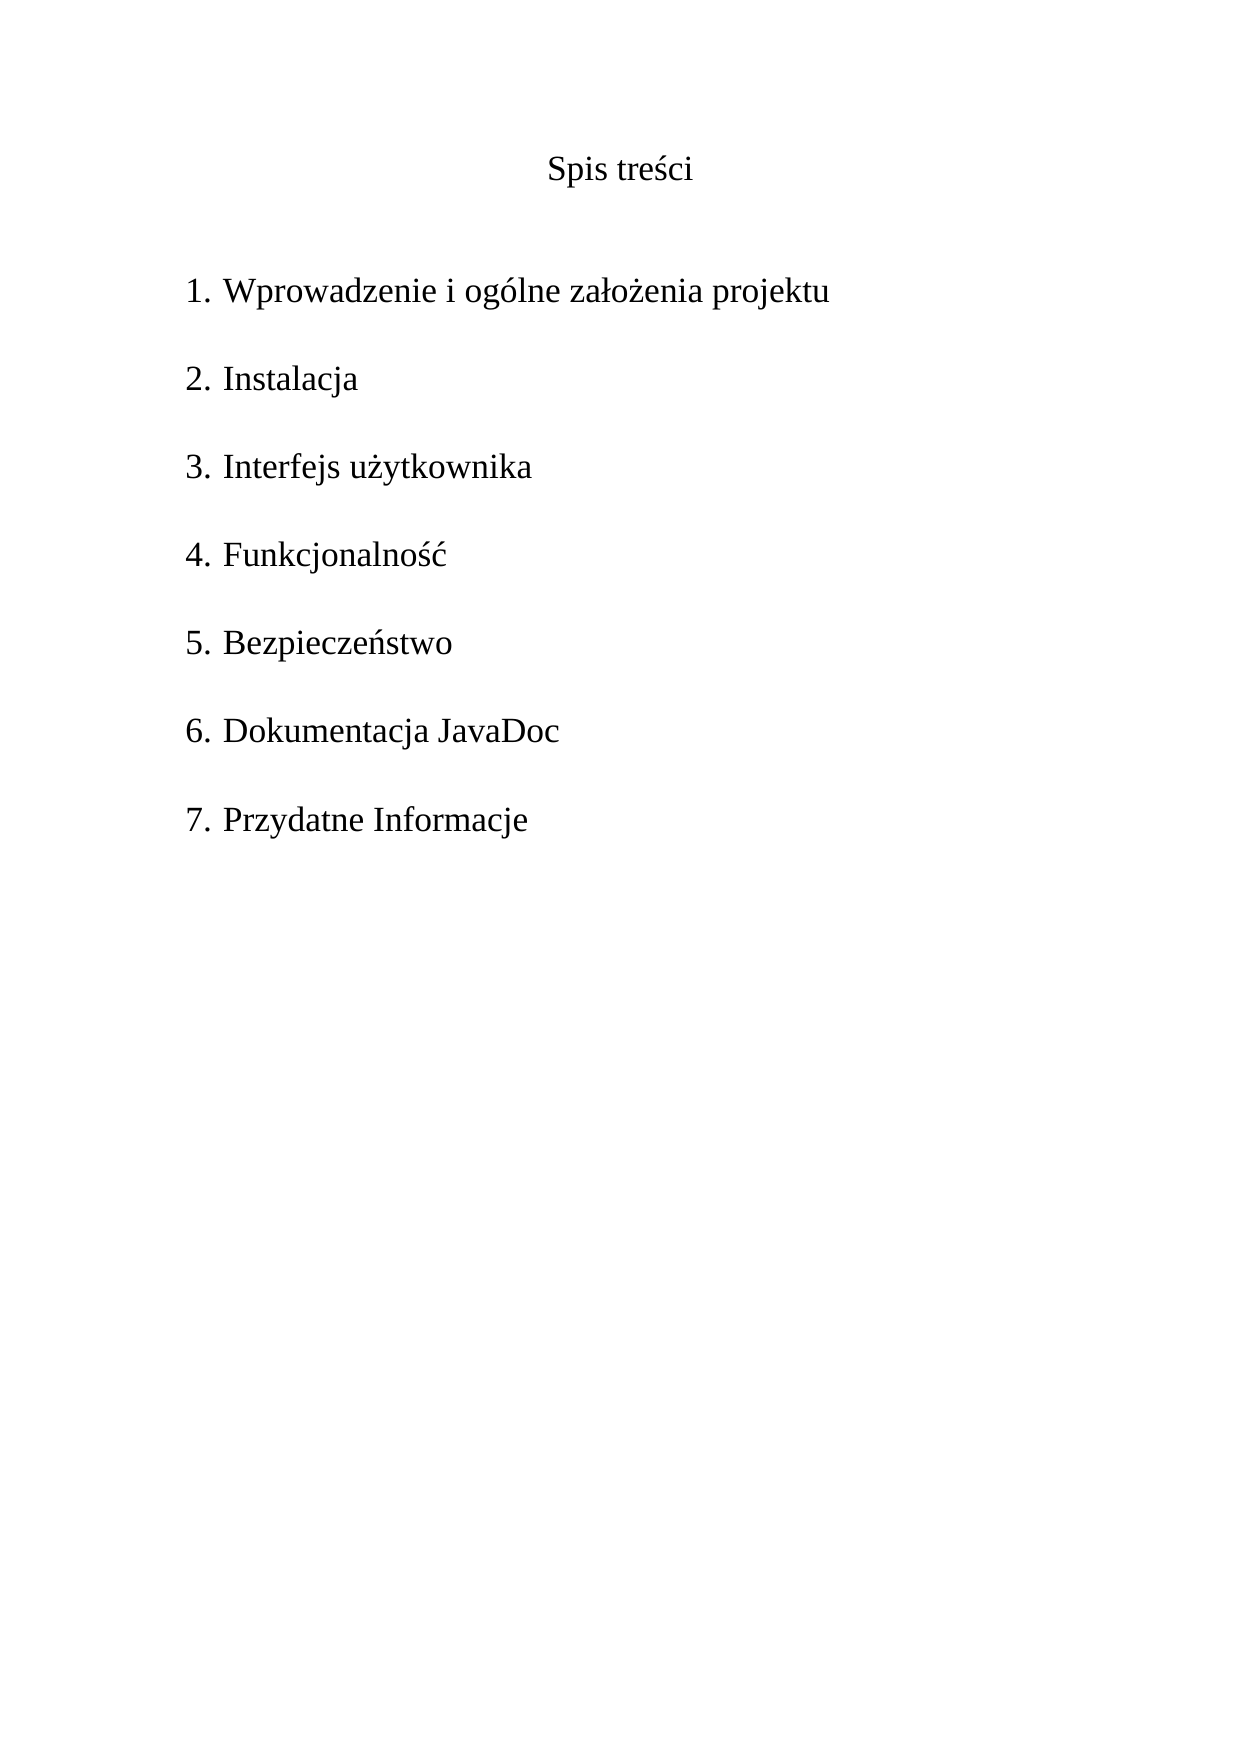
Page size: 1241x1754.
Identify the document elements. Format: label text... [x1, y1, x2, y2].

list Interfejs użytkownika [185, 445, 1093, 486]
text Spis treści [148, 148, 1093, 188]
list Przydatne Informacje [185, 798, 1093, 839]
list Wprowadzenie i ogólne założenia projektu [185, 269, 1093, 310]
list Bezpieczeństwo [185, 622, 1093, 662]
list Dokumentacja JavaDoc [185, 710, 1093, 751]
list Instalacja [185, 357, 1093, 398]
list Funkcjonalność [185, 533, 1093, 574]
